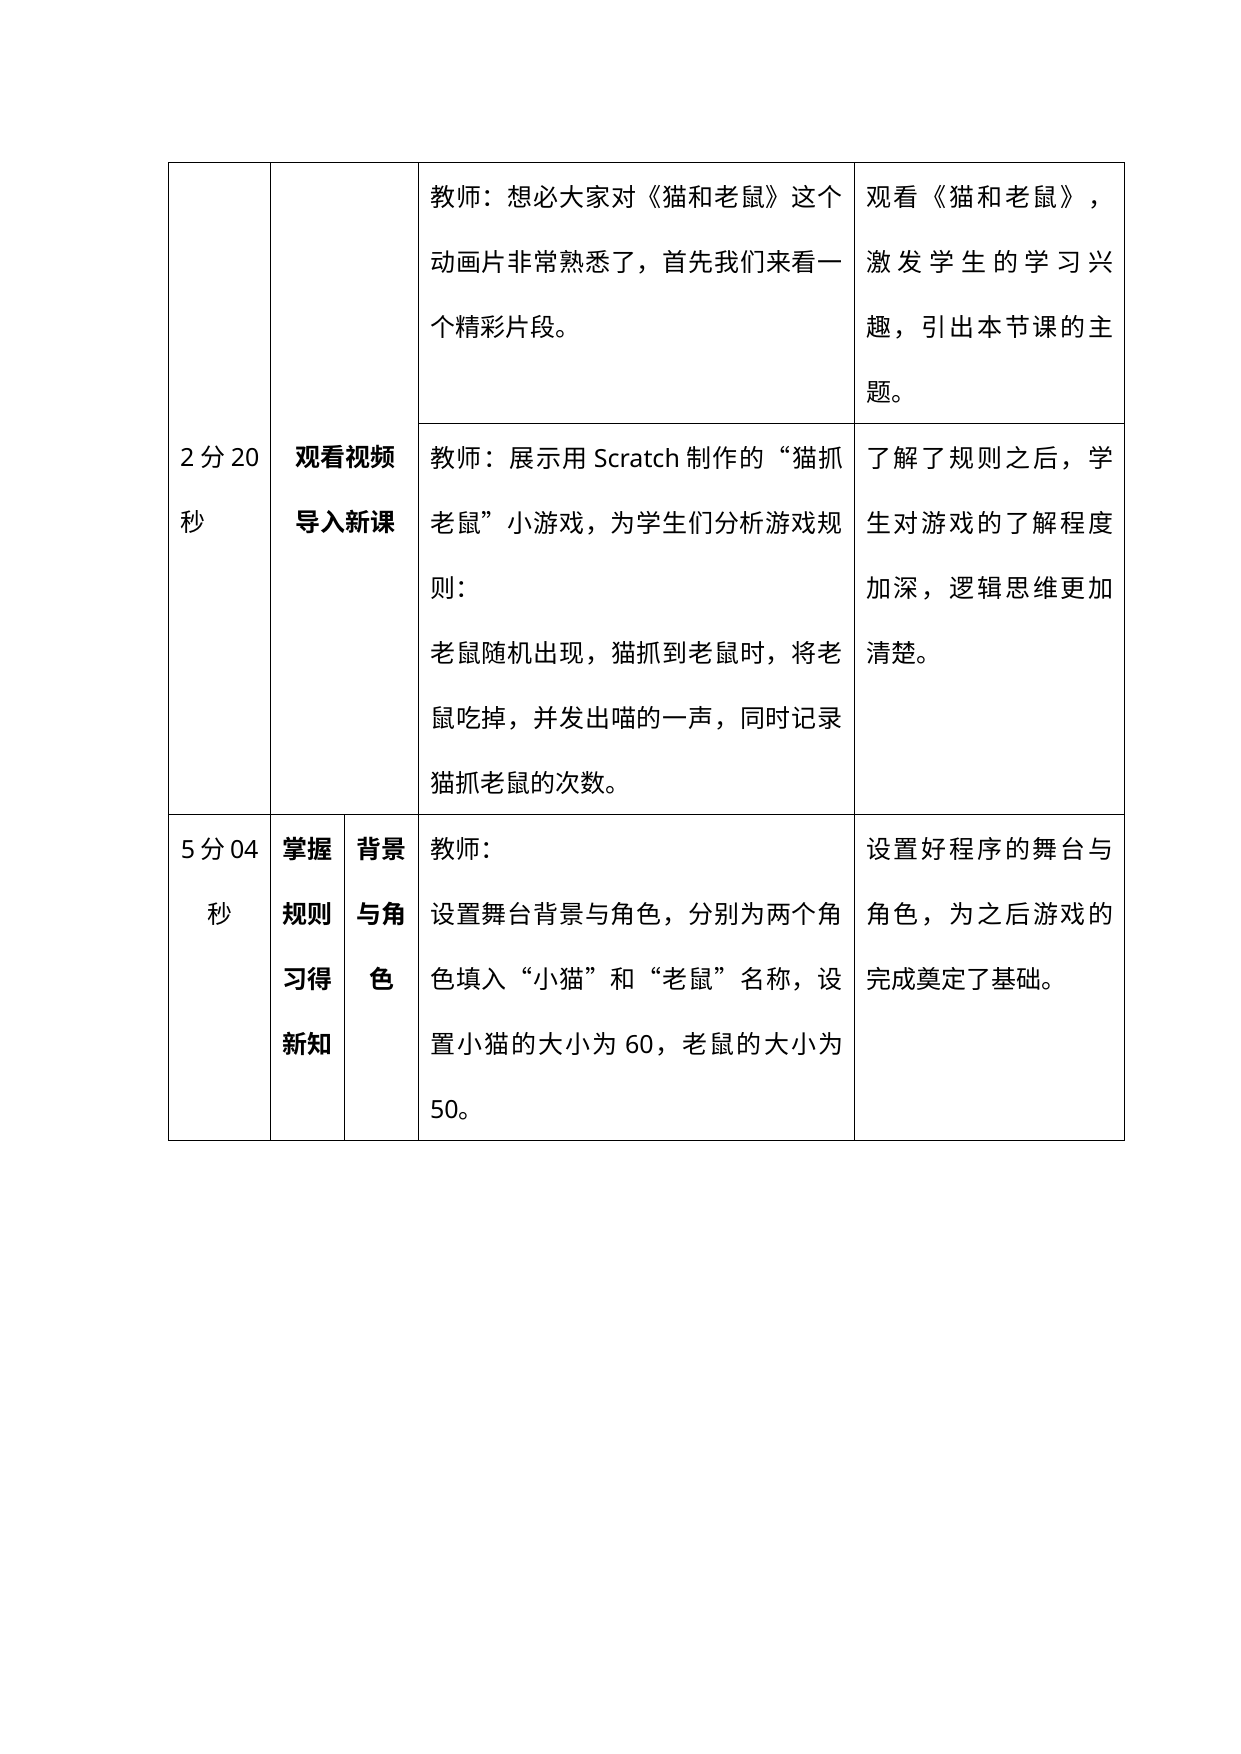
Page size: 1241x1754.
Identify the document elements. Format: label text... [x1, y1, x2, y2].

table_cell 5分04秒 [169, 815, 270, 1140]
table_cell 背景与角色 [345, 815, 418, 1140]
table_cell 掌握规则 习得新知 [271, 815, 344, 1140]
table_cell 观看《猫和老鼠》，激发学生的学习兴趣，引出本节课的主题。 [855, 163, 1124, 423]
table_cell 设置好程序的舞台与角色，为之后游戏的完成奠定了基础。 [855, 815, 1124, 1140]
table_cell 教师：展示用Scratch制作的“猫抓老鼠”小游戏，为学生们分析游戏规则： 老鼠随机出现，猫抓到老鼠时，将老鼠吃掉，并发出喵的一声，同时记录猫抓老鼠的次数。 [419, 424, 854, 814]
table_cell 教师： 设置舞台背景与角色，分别为两个角色填入“小猫”和“老鼠”名称，设置小猫的大小为60，老鼠的大小为50。 [419, 815, 854, 1140]
table_cell 教师：想必大家对《猫和老鼠》这个动画片非常熟悉了，首先我们来看一个精彩片段。 [419, 163, 854, 423]
table_cell 了解了规则之后，学生对游戏的了解程度加深，逻辑思维更加清楚。 [855, 424, 1124, 814]
table_cell 观看视频 导入新课 [271, 163, 418, 814]
table_cell 2分20秒 [169, 163, 270, 814]
